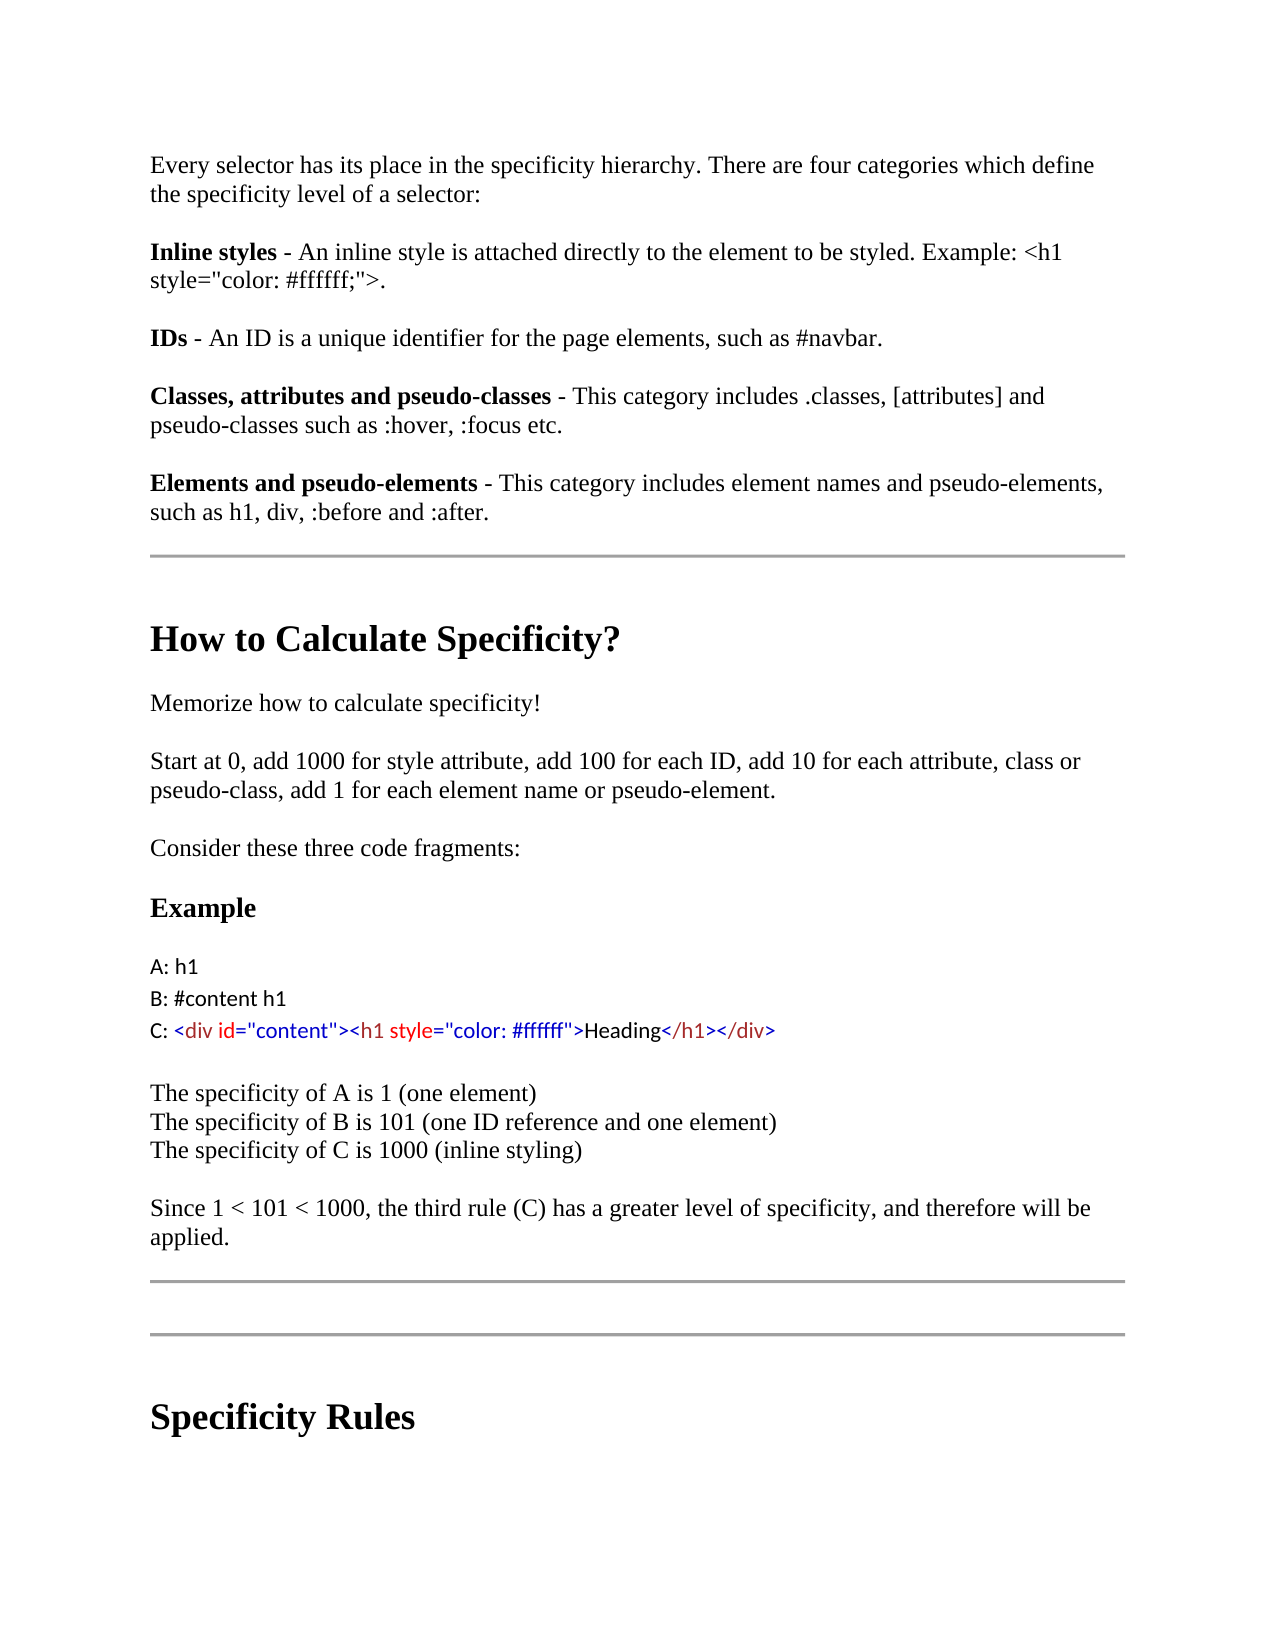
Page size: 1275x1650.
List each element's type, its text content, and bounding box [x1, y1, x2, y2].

text The specificity of A is 1 (one element) The specificity of B is 101 (one ID reference and one element) The specificity of C is 1000 (inline styling) [150, 1078, 1125, 1164]
text A: h1 B: #content h1 C: <div id="content"><h1 style="color: #ffffff">Heading</h1></div> [150, 952, 1125, 1045]
subtitle Specificity Rules [150, 1394, 1125, 1438]
text Start at 0, add 1000 for style attribute, add 100 for each ID, add 10 for each attribute, class or pseudo-class, add 1 for each element name or pseudo-element. [150, 746, 1125, 804]
text Inline styles - An inline style is attached directly to the element to be styled. Example: <h1 style="color: #ffffff;">. [150, 237, 1125, 294]
text Since 1 < 101 < 1000, the third rule (C) has a greater level of specificity, and therefore will be applied. [150, 1193, 1125, 1251]
text Consider these three code fragments: [150, 833, 1125, 862]
text Classes, attributes and pseudo-classes - This category includes .classes, [attributes] and pseudo-classes such as :hover, :focus etc. [150, 381, 1125, 439]
subtitle Example [150, 891, 1125, 923]
subtitle How to Calculate Specificity? [150, 616, 1125, 659]
text Memorize how to calculate specificity! [150, 688, 1125, 717]
text IDs - An ID is a unique identifier for the page elements, such as #navbar. [150, 323, 1125, 352]
text Every selector has its place in the specificity hierarchy. There are four categories which define the specificity level of a selector: [150, 150, 1125, 207]
text Elements and pseudo-elements - This category includes element names and pseudo-elements, such as h1, div, :before and :after. [150, 468, 1125, 525]
